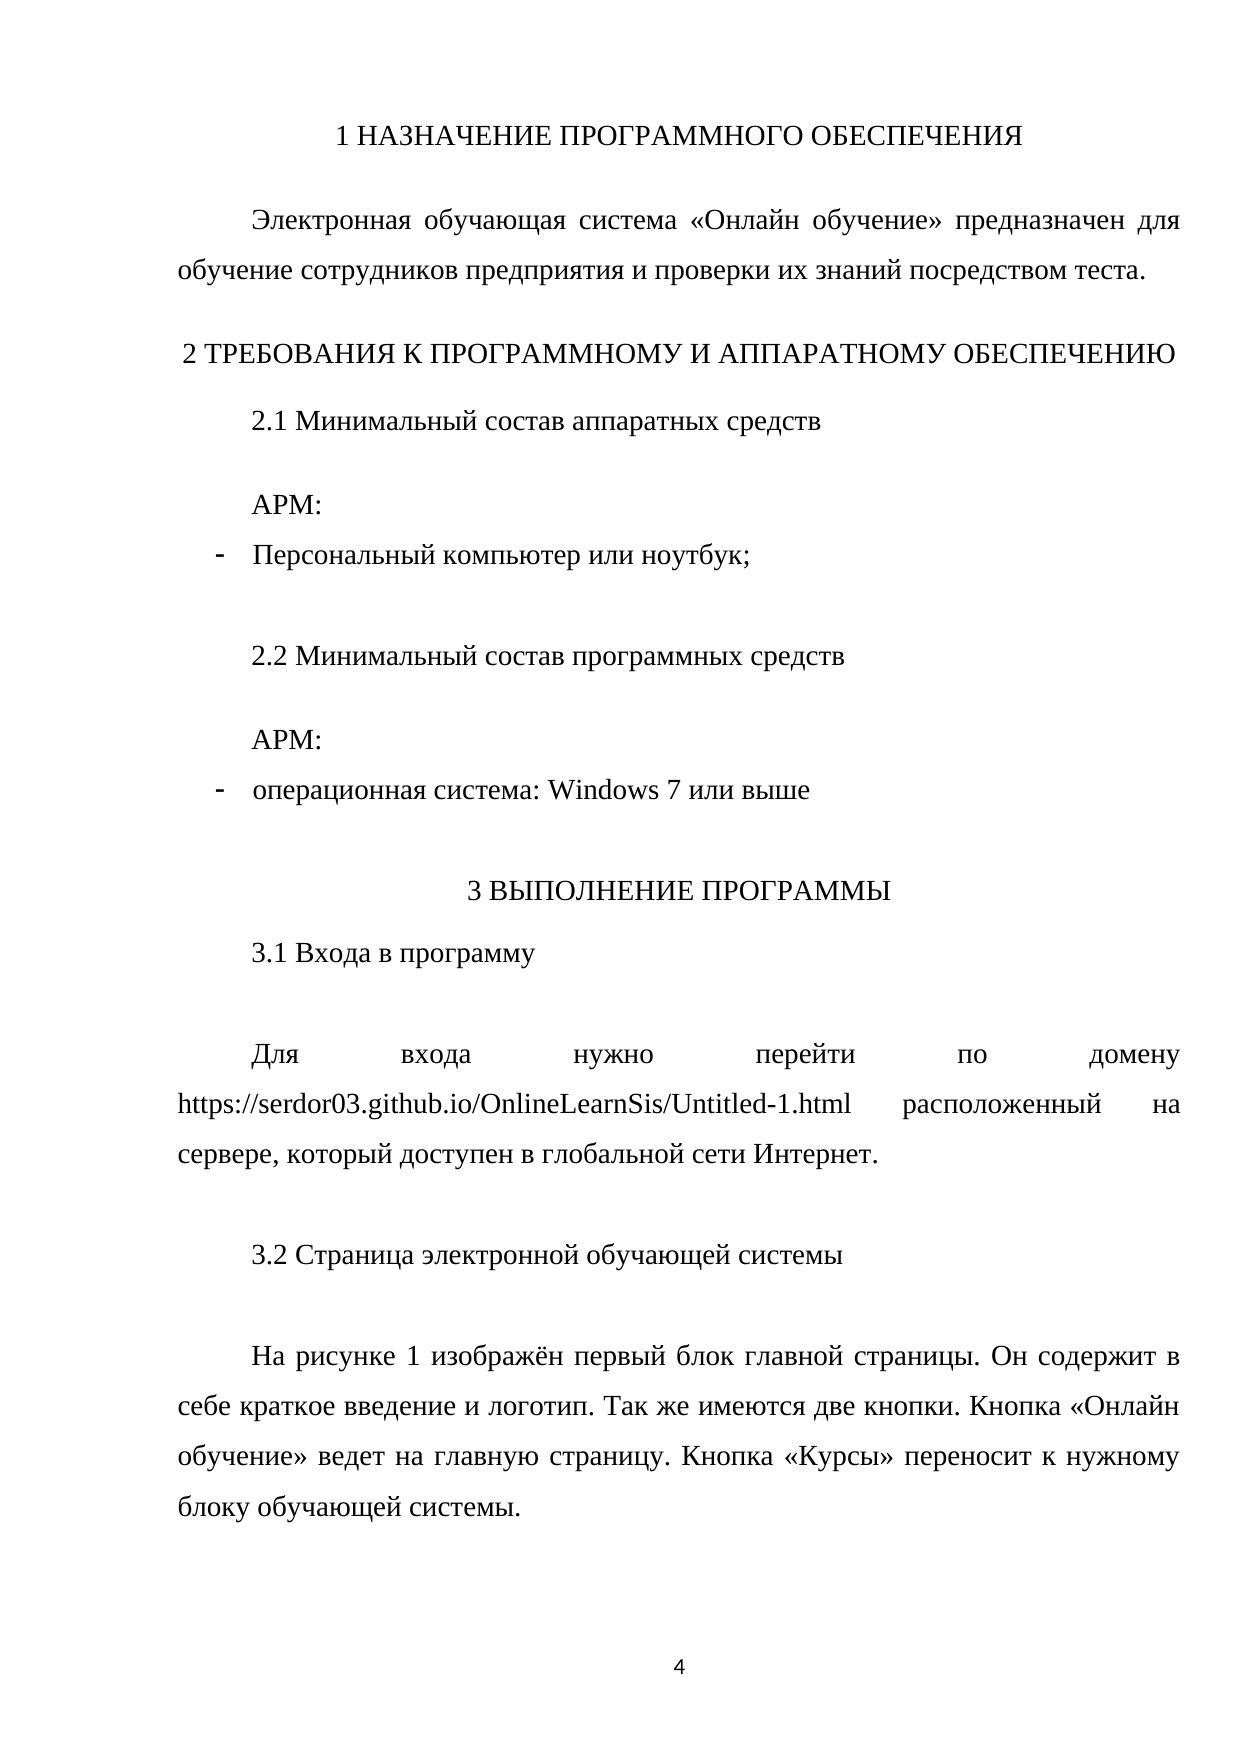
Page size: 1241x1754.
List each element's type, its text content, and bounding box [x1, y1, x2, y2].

subtitle 2.2 Минимальный состав программных средств [177, 638, 1181, 672]
list операционная система: Windows 7 или выше [215, 772, 1181, 806]
text Для входа нужно перейти по домену https://serdor03.github.io/OnlineLearnSis/Untitled-1.html расположенный на сервере, который доступен в глобальной сети Интернет. [177, 1036, 1181, 1170]
text 3.2 Страница электронной обучающей системы [177, 1237, 1181, 1271]
text Электронная обучающая система «Онлайн обучение» предназначен для обучение сотрудников предприятия и проверки их знаний посредством теста. [177, 202, 1181, 286]
text АРМ: [177, 722, 1181, 756]
subtitle 2.1 Минимальный состав аппаратных средств [177, 403, 1181, 437]
subtitle 2 ТРЕБОВАНИЯ К ПРОГРАММНОМУ И АППАРАТНОМУ ОБЕСПЕЧЕНИЮ [177, 336, 1181, 370]
subtitle 1 НАЗНАЧЕНИЕ ПРОГРАММНОГО ОБЕСПЕЧЕНИЯ [177, 118, 1181, 152]
subtitle 3 ВЫПОЛНЕНИЕ ПРОГРАММЫ [177, 873, 1181, 907]
text На рисунке 1 изображён первый блок главной страницы. Он содержит в себе краткое введение и логотип. Так же имеются две кнопки. Кнопка «Онлайн обучение» ведет на главную страницу. Кнопка «Курсы» переносит к нужному блоку обучающей системы. [177, 1338, 1181, 1522]
text АРМ: [177, 487, 1181, 521]
list Персональный компьютер или ноутбук; [215, 537, 1181, 571]
text 3.1 Входа в программу [177, 935, 1181, 969]
